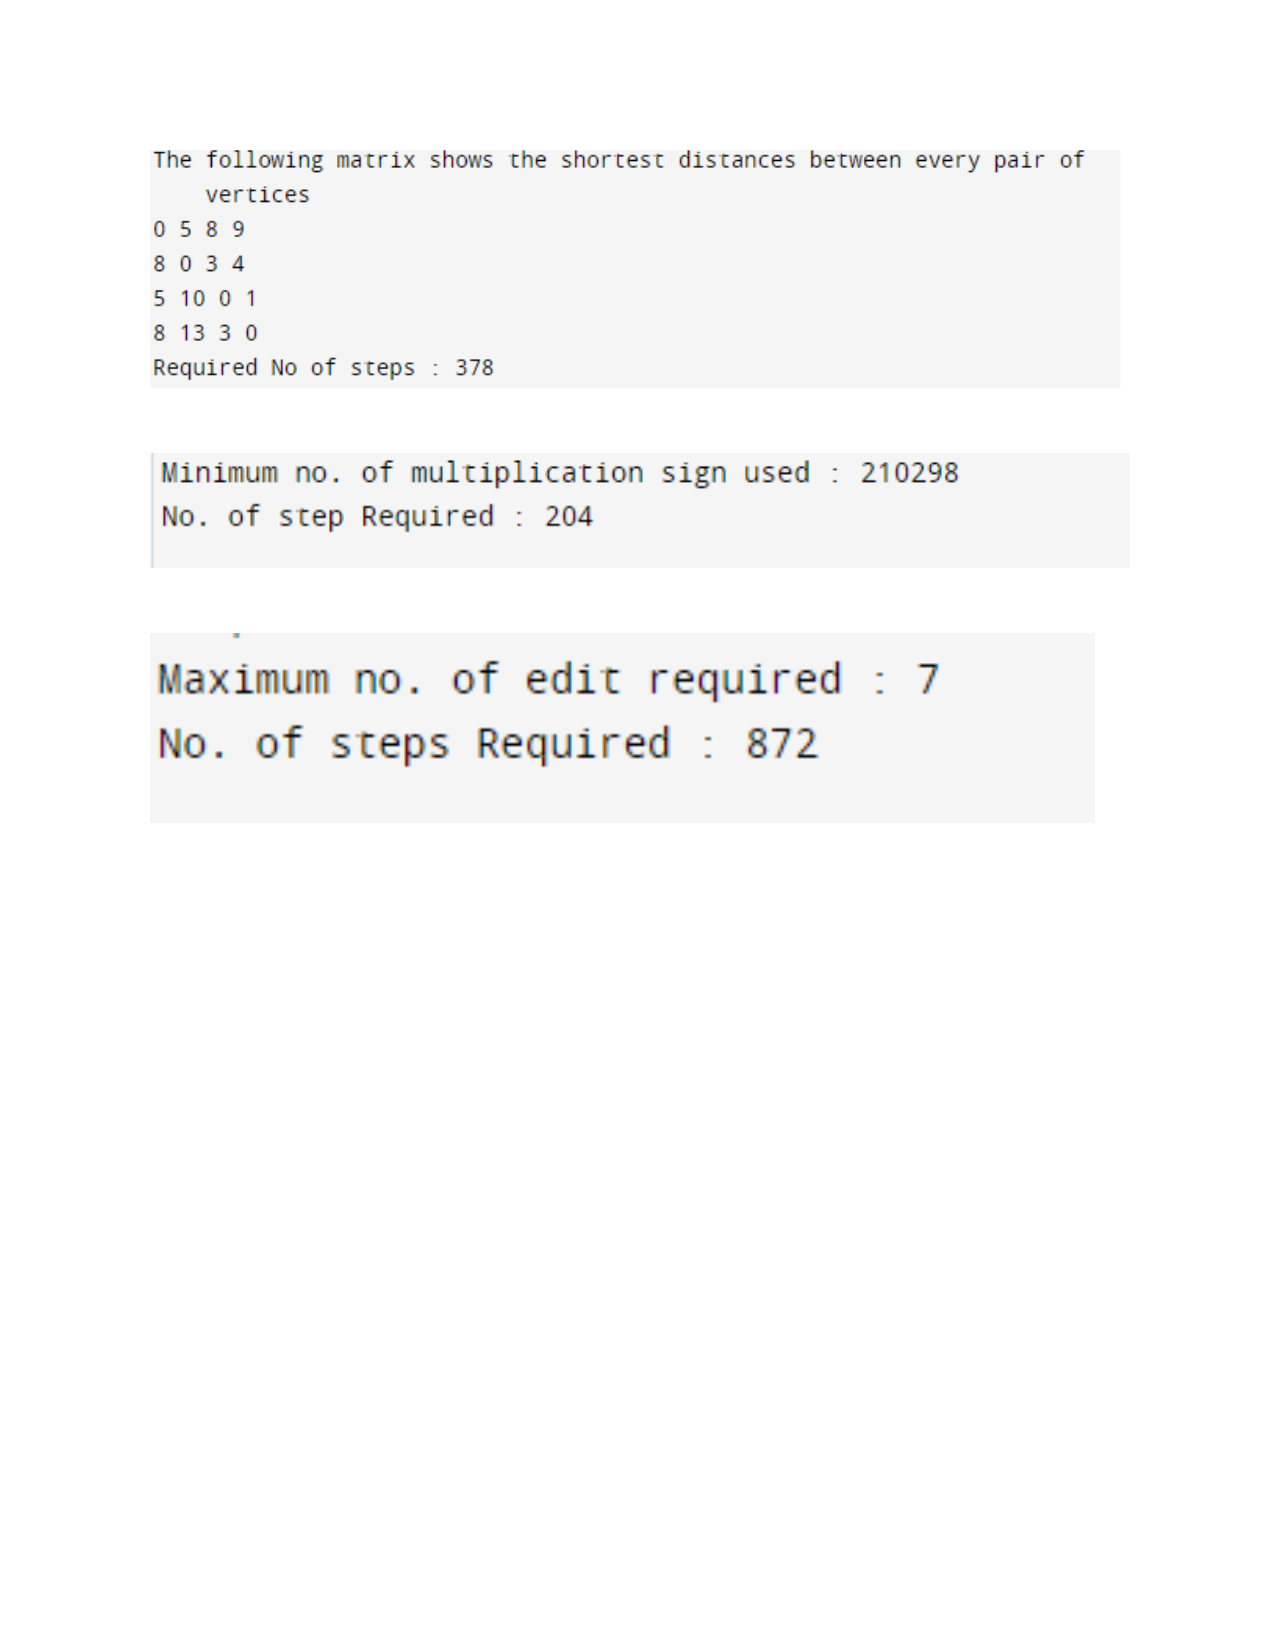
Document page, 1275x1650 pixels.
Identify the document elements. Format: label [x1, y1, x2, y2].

picture [150, 633, 1096, 823]
picture [150, 150, 1121, 388]
picture [150, 453, 1130, 568]
